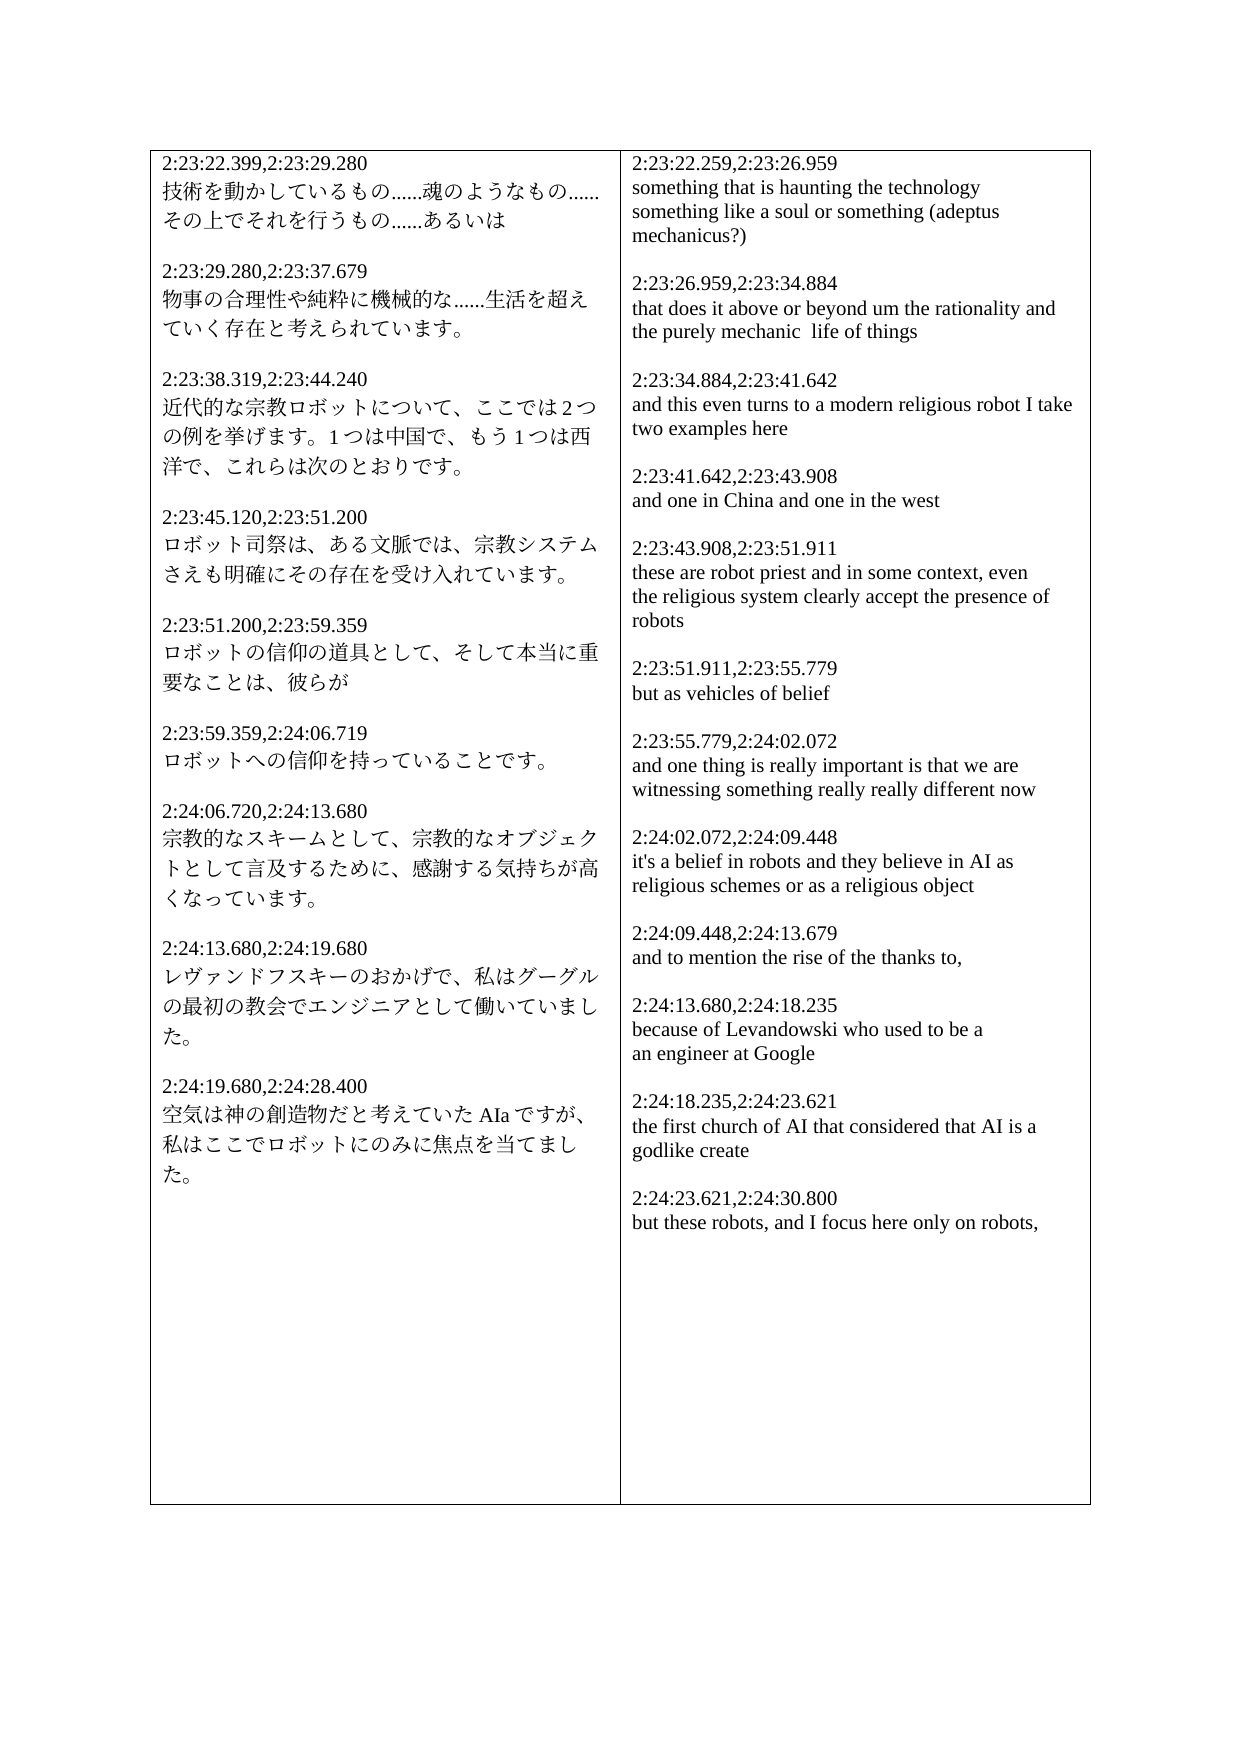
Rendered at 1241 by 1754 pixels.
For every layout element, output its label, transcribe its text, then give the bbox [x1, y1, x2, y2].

table_header 2:23:22.259,2:23:26.959 something that is haunting the technology something like a soul or something (adeptus mechanicus?) 2:23:26.959,2:23:34.884 that does it above or beyond um the rationality and the purely mechanic life of things 2:23:34.884,2:23:41.642 and this even turns to a modern religious robot I take two examples here 2:23:41.642,2:23:43.908 and one in China and one in the west 2:23:43.908,2:23:51.911 these are robot priest and in some context, even the religious system clearly accept the presence of robots 2:23:51.911,2:23:55.779 but as vehicles of belief 2:23:55.779,2:24:02.072 and one thing is really important is that we are witnessing something really really different now 2:24:02.072,2:24:09.448 it's a belief in robots and they believe in AI as religious schemes or as a religious object 2:24:09.448,2:24:13.679 and to mention the rise of the thanks to, 2:24:13.680,2:24:18.235 because of Levandowski who used to be a an engineer at Google 2:24:18.235,2:24:23.621 the first church of AI that considered that AI is a godlike create 2:24:23.621,2:24:30.800 but these robots, and I focus here only on robots, [621, 151, 1090, 1504]
table_header 2:23:22.399,2:23:29.280 技術を動かしているもの......魂のようなもの......その上でそれを行うもの......あるいは 2:23:29.280,2:23:37.679 物事の合理性や純粋に機械的な......生活を超えていく存在と考えられています。 2:23:38.319,2:23:44.240 近代的な宗教ロボットについて、ここでは2つの例を挙げます。1つは中国で、もう1つは西洋で、これらは次のとおりです。 2:23:45.120,2:23:51.200 ロボット司祭は、ある文脈では、宗教システムさえも明確にその存在を受け入れています。 2:23:51.200,2:23:59.359 ロボットの信仰の道具として、そして本当に重要なことは、彼らが 2:23:59.359,2:24:06.719 ロボットへの信仰を持っていることです。 2:24:06.720,2:24:13.680 宗教的なスキームとして、宗教的なオブジェクトとして言及するために、感謝する気持ちが高くなっています。 2:24:13.680,2:24:19.680 レヴァンドフスキーのおかげで、私はグーグルの最初の教会でエンジニアとして働いていました。 2:24:19.680,2:24:28.400 空気は神の創造物だと考えていたAIaですが、私はここでロボットにのみに焦点を当てました。 [151, 151, 620, 1504]
